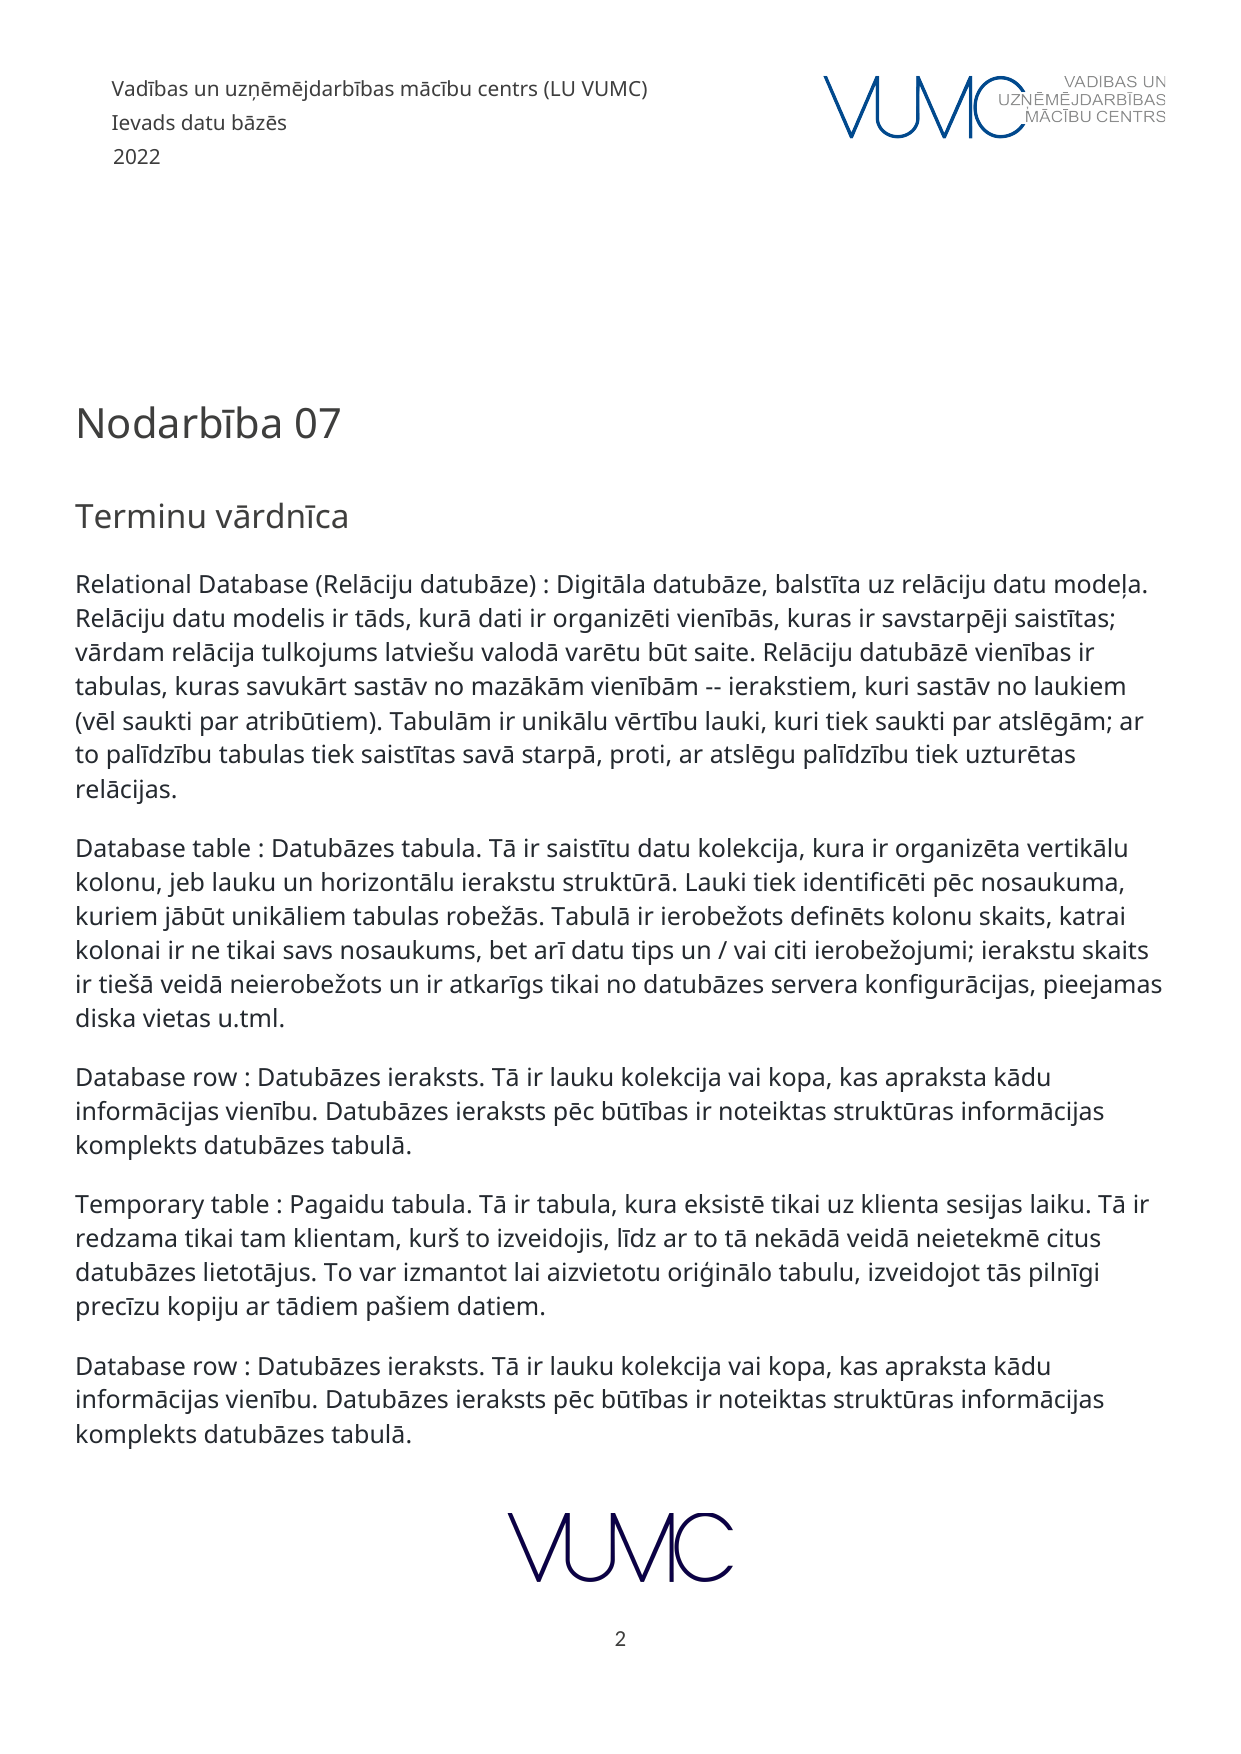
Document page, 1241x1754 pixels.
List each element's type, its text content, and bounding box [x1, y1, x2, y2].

text Relational Database (Relāciju datubāze) : Digitāla datubāze, balstīta uz relāciju datu modeļa. Relāciju datu modelis ir tāds, kurā dati ir organizēti vienībās, kuras ir savstarpēji saistītas; vārdam relācija tulkojums latviešu valodā varētu būt saite. Relāciju datubāzē vienības ir tabulas, kuras savukārt sastāv no mazākām vienībām -- ierakstiem, kuri sastāv no laukiem (vēl saukti par atribūtiem). Tabulām ir unikālu vērtību lauki, kuri tiek saukti par atslēgām; ar to palīdzību tabulas tiek saistītas savā starpā, proti, ar atslēgu palīdzību tiek uzturētas relācijas. [75, 567, 1165, 805]
text Database table : Datubāzes tabula. Tā ir saistītu datu kolekcija, kura ir organizēta vertikālu kolonu, jeb lauku un horizontālu ierakstu struktūrā. Lauki tiek identificēti pēc nosaukuma, kuriem jābūt unikāliem tabulas robežās. Tabulā ir ierobežots definēts kolonu skaits, katrai kolonai ir ne tikai savs nosaukums, bet arī datu tips un / vai citi ierobežojumi; ierakstu skaits ir tiešā veidā neierobežots un ir atkarīgs tikai no datubāzes servera konfigurācijas, pieejamas diska vietas u.tml. [75, 830, 1165, 1035]
subtitle Terminu vārdnīca [75, 493, 1165, 538]
text Temporary table : Pagaidu tabula. Tā ir tabula, kura eksistē tikai uz klienta sesijas laiku. Tā ir redzama tikai tam klientam, kurš to izveidojis, līdz ar to tā nekādā veidā neietekmē citus datubāzes lietotājus. To var izmantot lai aizvietotu oriģinālo tabulu, izveidojot tās pilnīgi precīzu kopiju ar tādiem pašiem datiem. [75, 1187, 1165, 1323]
subtitle Nodarbība 07 [75, 394, 1165, 451]
text Database row : Datubāzes ieraksts. Tā ir lauku kolekcija vai kopa, kas apraksta kādu informācijas vienību. Datubāzes ieraksts pēc būtības ir noteiktas struktūras informācijas komplekts datubāzes tabulā. [75, 1348, 1165, 1450]
picture [507, 1513, 733, 1582]
text Database row : Datubāzes ieraksts. Tā ir lauku kolekcija vai kopa, kas apraksta kādu informācijas vienību. Datubāzes ieraksts pēc būtības ir noteiktas struktūras informācijas komplekts datubāzes tabulā. [75, 1060, 1165, 1162]
picture [823, 75, 1166, 156]
